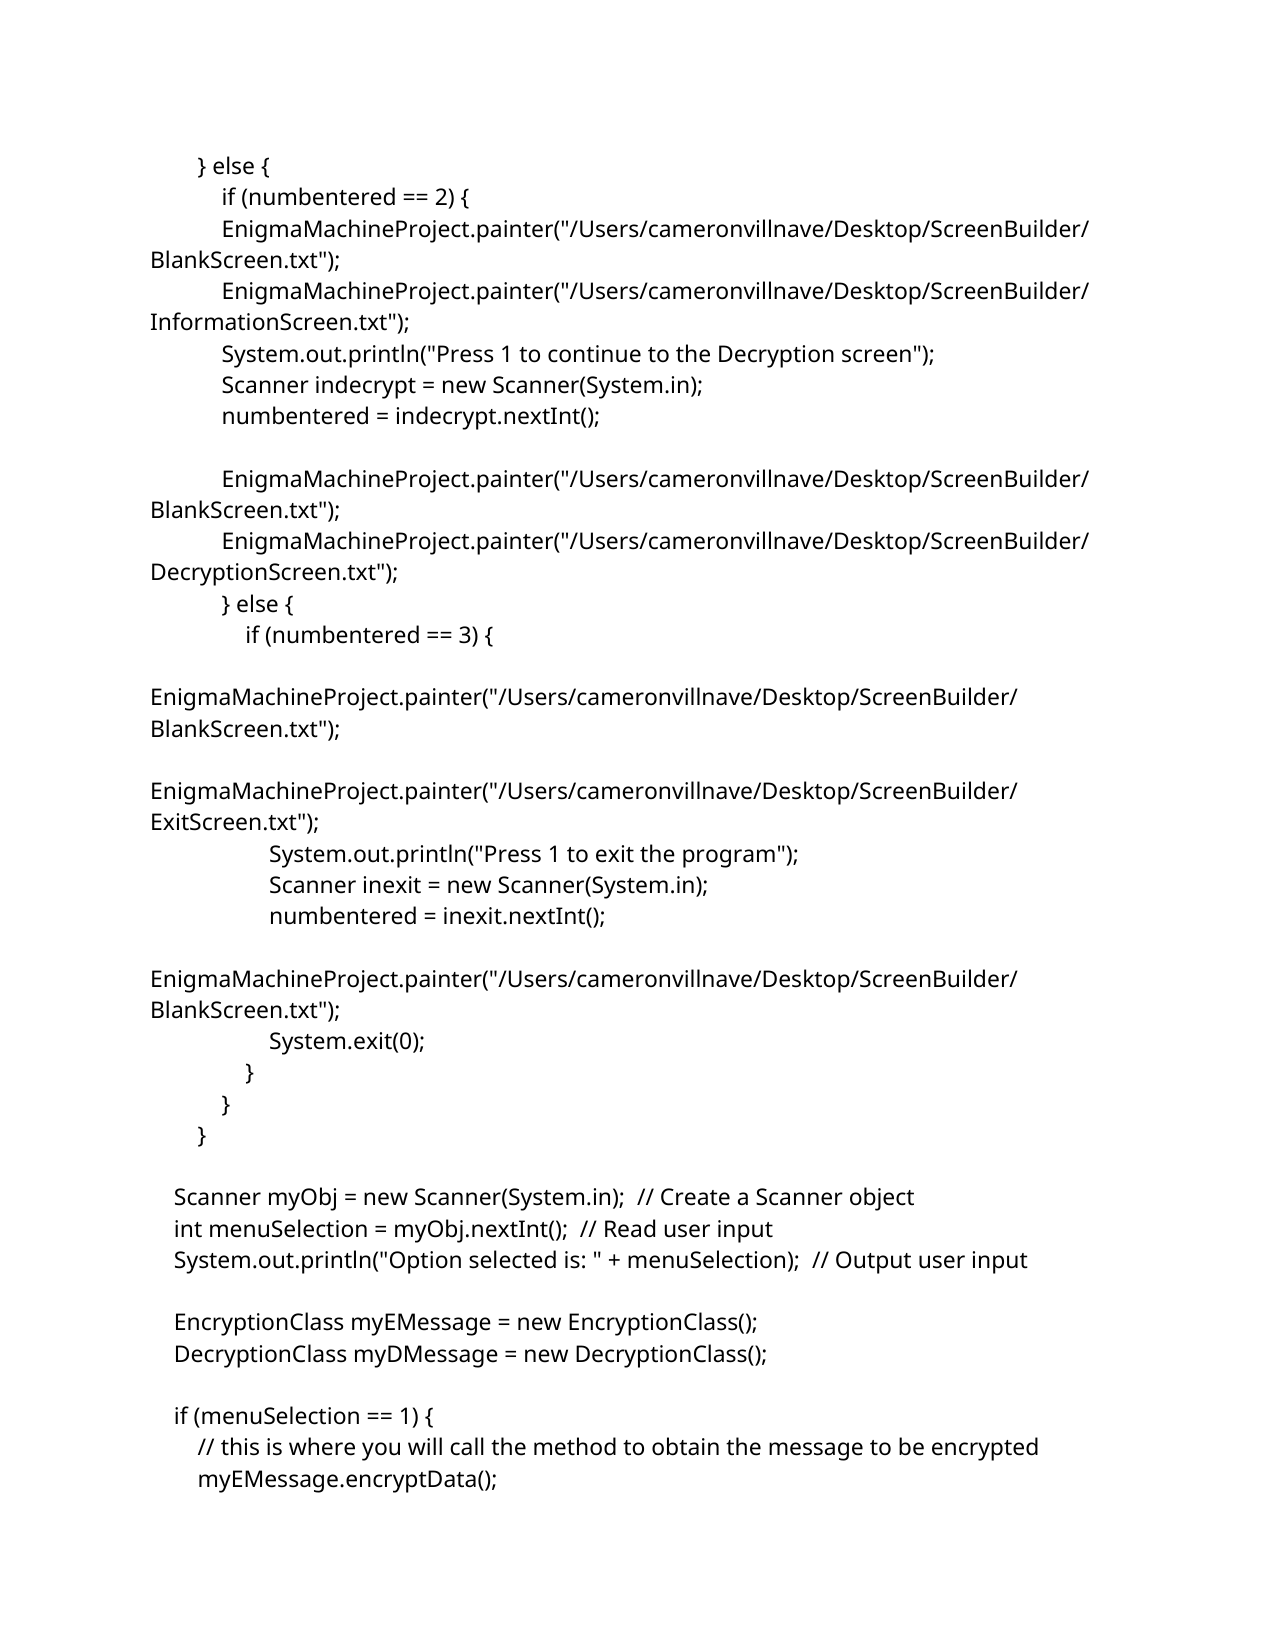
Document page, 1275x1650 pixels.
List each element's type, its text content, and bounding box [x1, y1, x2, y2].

text } else { [150, 587, 1125, 619]
text EnigmaMachineProject.painter("/Users/cameronvillnave/Desktop/ScreenBuilder/BlankScreen.txt"); [150, 650, 1125, 744]
text Scanner inexit = new Scanner(System.in); [150, 869, 1125, 900]
text numbentered = inexit.nextInt(); [150, 900, 1125, 931]
text if (numbentered == 3) { [150, 619, 1125, 650]
text myEMessage.encryptData(); [150, 1462, 1125, 1494]
text System.out.println("Option selected is: " + menuSelection); // Output user input [150, 1244, 1125, 1275]
text } [150, 1087, 1125, 1119]
text EnigmaMachineProject.painter("/Users/cameronvillnave/Desktop/ScreenBuilder/BlankScreen.txt"); [150, 462, 1125, 525]
text Scanner indecrypt = new Scanner(System.in); [150, 369, 1125, 400]
text System.out.println("Press 1 to continue to the Decryption screen"); [150, 337, 1125, 369]
text EncryptionClass myEMessage = new EncryptionClass(); [150, 1306, 1125, 1337]
text System.exit(0); [150, 1025, 1125, 1056]
text if (menuSelection == 1) { [150, 1400, 1125, 1431]
text Scanner myObj = new Scanner(System.in); // Create a Scanner object [150, 1181, 1125, 1212]
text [150, 212, 1125, 275]
text EnigmaMachineProject.painter("/Users/cameronvillnave/Desktop/ScreenBuilder/DecryptionScreen.txt"); [150, 525, 1125, 587]
text DecryptionClass myDMessage = new DecryptionClass(); [150, 1337, 1125, 1369]
text if (numbentered == 2) { [150, 181, 1125, 212]
text } else { [150, 150, 1125, 181]
text } [150, 1119, 1125, 1150]
text EnigmaMachineProject.painter("/Users/cameronvillnave/Desktop/ScreenBuilder/InformationScreen.txt"); [150, 275, 1125, 337]
text EnigmaMachineProject.painter("/Users/cameronvillnave/Desktop/ScreenBuilder/BlankScreen.txt"); [150, 931, 1125, 1025]
text // this is where you will call the method to obtain the message to be encrypted [150, 1431, 1125, 1462]
text System.out.println("Press 1 to exit the program"); [150, 837, 1125, 869]
text } [150, 1056, 1125, 1087]
text EnigmaMachineProject.painter("/Users/cameronvillnave/Desktop/ScreenBuilder/ExitScreen.txt"); [150, 744, 1125, 837]
text numbentered = indecrypt.nextInt(); [150, 400, 1125, 431]
text int menuSelection = myObj.nextInt(); // Read user input [150, 1212, 1125, 1244]
